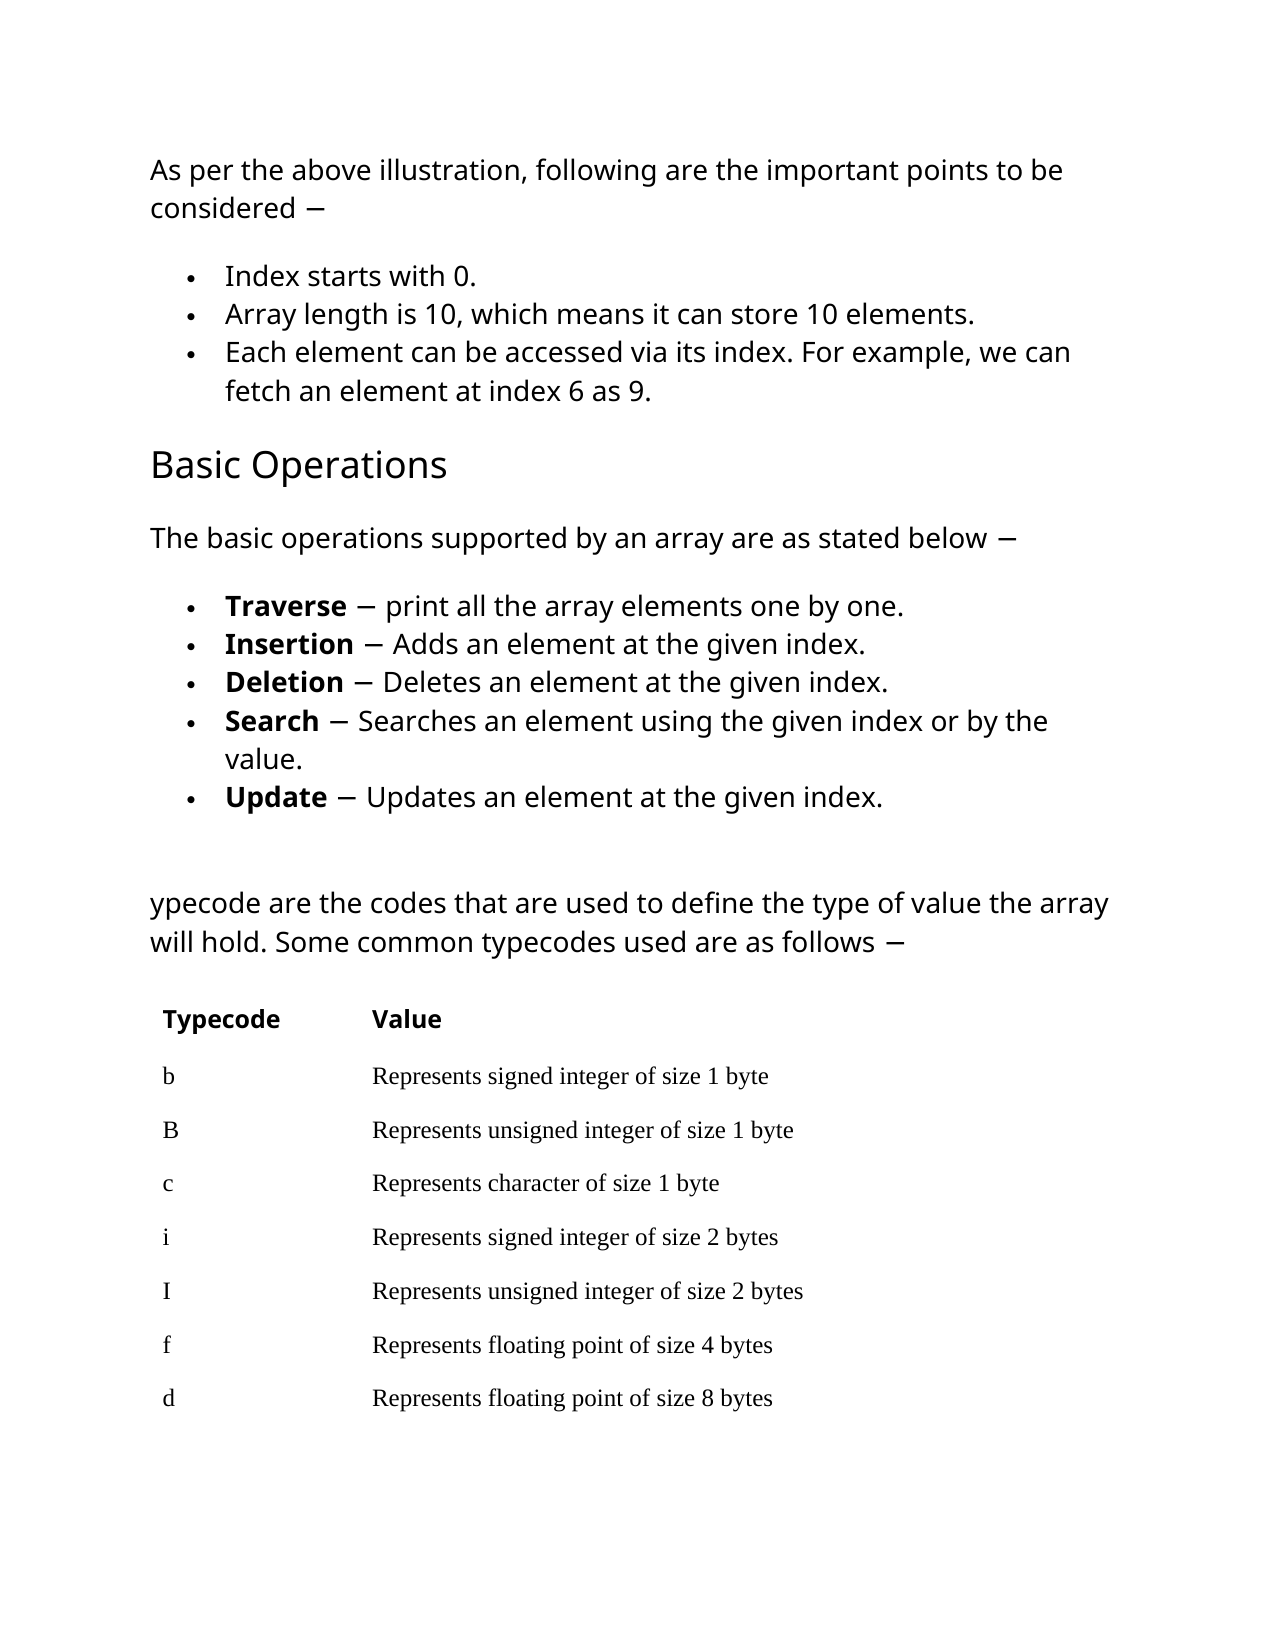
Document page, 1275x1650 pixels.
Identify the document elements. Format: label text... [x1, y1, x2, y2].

list Insertion − Adds an element at the given index. [187, 624, 1125, 663]
table_cell Represents signed integer of size 1 byte [359, 1049, 1059, 1102]
table_cell I [150, 1264, 359, 1317]
text ypecode are the codes that are used to define the type of value the array will hold. Some common typecodes used are as follows − [150, 884, 1125, 960]
list Index starts with 0. [187, 256, 1125, 294]
table_header Typecode [150, 990, 359, 1048]
table_cell B [150, 1102, 359, 1156]
table_header Value [359, 990, 1059, 1048]
list Array length is 10, which means it can store 10 elements. [187, 294, 1125, 332]
table_cell f [150, 1317, 359, 1371]
list Deletion − Deletes an element at the given index. [187, 663, 1125, 701]
list Traverse − print all the array elements one by one. [187, 586, 1125, 624]
table_cell Represents character of size 1 byte [359, 1156, 1059, 1210]
list Each element can be accessed via its index. For example, we can fetch an element at index 6 as 9. [187, 332, 1125, 409]
subtitle Basic Operations [150, 438, 1125, 489]
table_cell Represents unsigned integer of size 2 bytes [359, 1264, 1059, 1317]
table_cell Represents signed integer of size 2 bytes [359, 1210, 1059, 1263]
table_cell Represents unsigned integer of size 1 byte [359, 1102, 1059, 1156]
table_cell Represents floating point of size 8 bytes [359, 1371, 1059, 1425]
table_cell b [150, 1049, 359, 1102]
table_cell d [150, 1371, 359, 1425]
table_cell Represents floating point of size 4 bytes [359, 1317, 1059, 1371]
list Update − Updates an element at the given index. [187, 778, 1125, 816]
text The basic operations supported by an array are as stated below − [150, 518, 1125, 557]
list Search − Searches an element using the given index or by the value. [187, 701, 1125, 778]
table_cell i [150, 1210, 359, 1263]
text As per the above illustration, following are the important points to be considered − [150, 150, 1125, 227]
table_cell c [150, 1156, 359, 1210]
